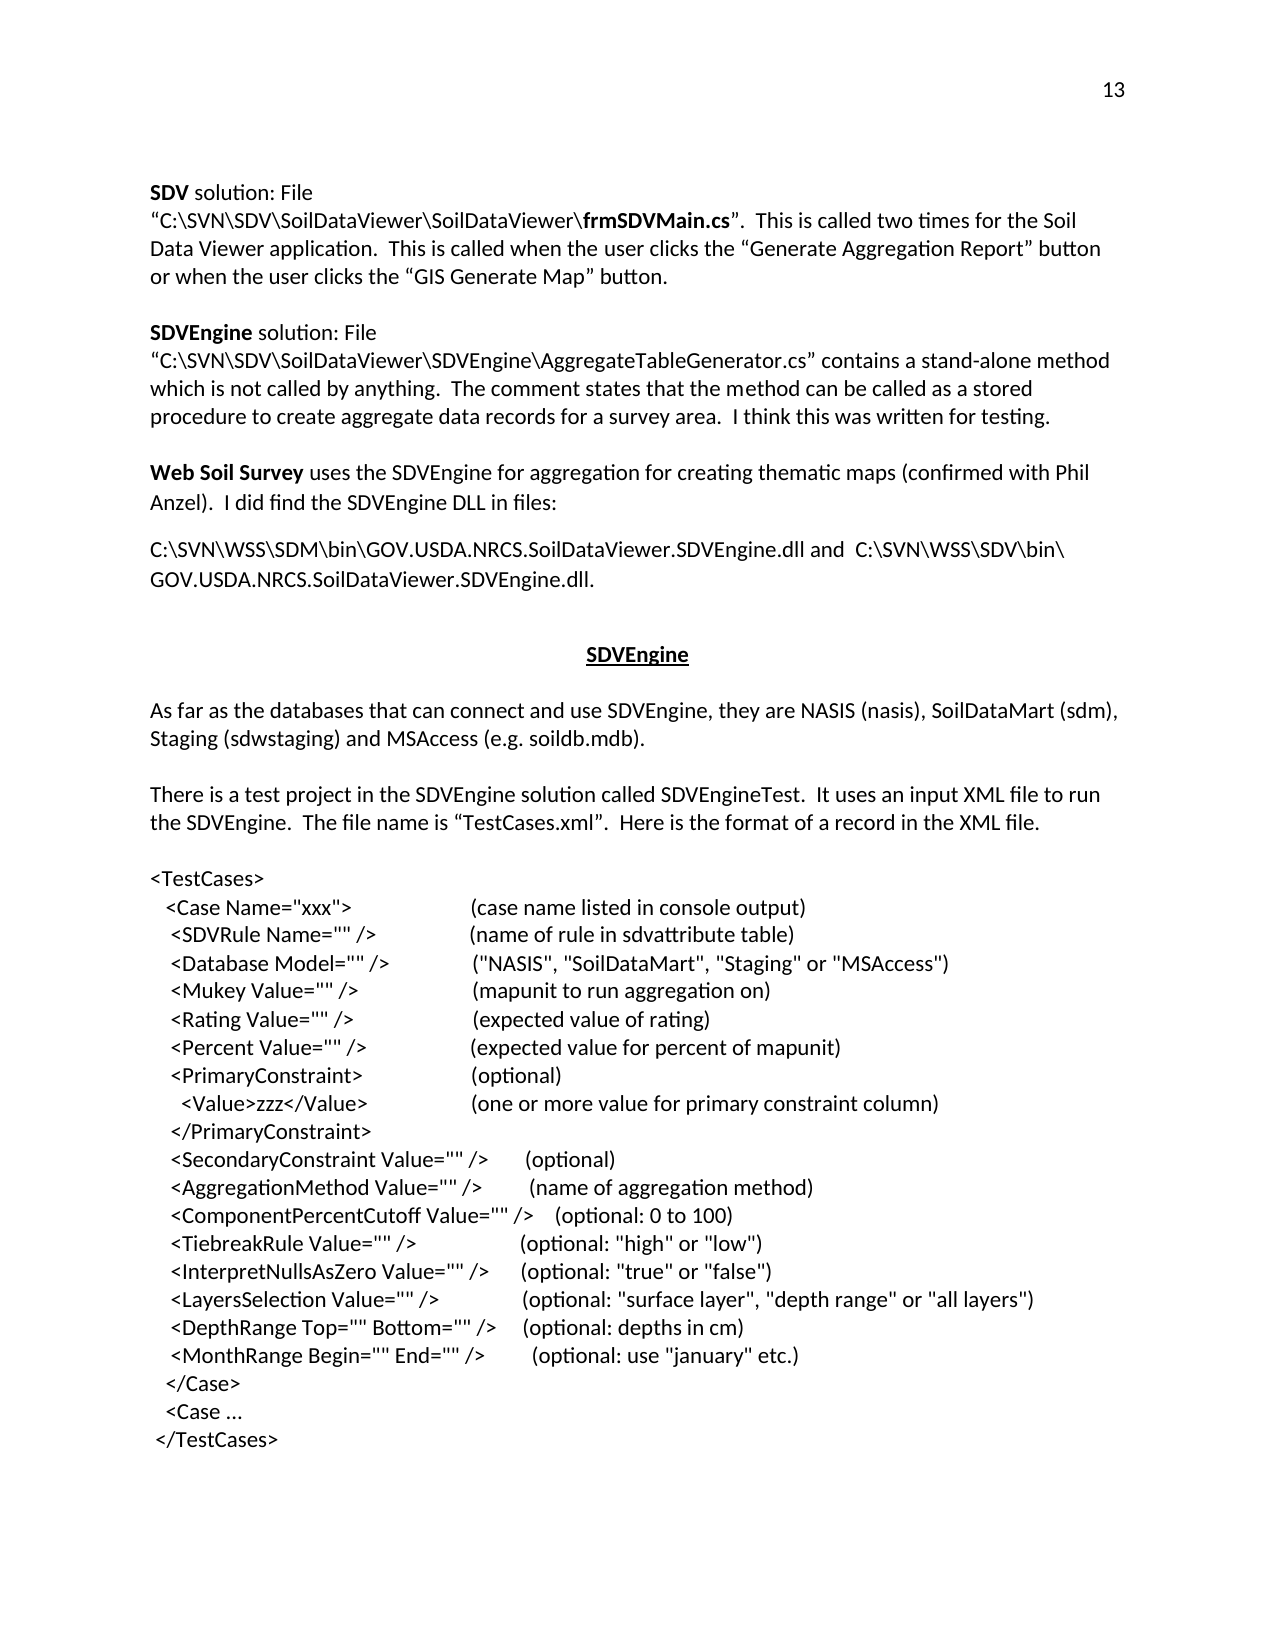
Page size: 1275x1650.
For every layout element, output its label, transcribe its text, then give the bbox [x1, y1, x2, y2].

text <InterpretNullsAsZero Value="" /> (optional: "true" or "false") [150, 1257, 1125, 1285]
text <PrimaryConstraint> (optional) [150, 1061, 1125, 1089]
text As far as the databases that can connect and use SDVEngine, they are NASIS (nasis), SoilDataMart (sdm), [150, 696, 1125, 724]
text <DepthRange Top="" Bottom="" /> (optional: depths in cm) [150, 1313, 1125, 1341]
text <TiebreakRule Value="" /> (optional: "high" or "low") [150, 1229, 1125, 1257]
text <Mukey Value="" /> (mapunit to run aggregation on) [150, 977, 1125, 1005]
text </TestCases> [150, 1425, 1125, 1453]
text SDVEngine solution: File [150, 318, 1125, 346]
text <MonthRange Begin="" End="" /> (optional: use "january" etc.) [150, 1341, 1125, 1369]
text <SDVRule Name="" /> (name of rule in sdvattribute table) [150, 921, 1125, 949]
text </Case> [150, 1369, 1125, 1397]
text <SecondaryConstraint Value="" /> (optional) [150, 1145, 1125, 1173]
text <Case Name="xxx"> (case name listed in console output) [150, 893, 1125, 921]
text <AggregationMethod Value="" /> (name of aggregation method) [150, 1173, 1125, 1201]
text “C:\SVN\SDV\SoilDataViewer\SoilDataViewer\frmSDVMain.cs”. This is called two times for the Soil Data Viewer application. This is called when the user clicks the “Generate Aggregation Report” button or when the user clicks the “GIS Generate Map” button. [150, 206, 1125, 290]
text <Rating Value="" /> (expected value of rating) [150, 1005, 1125, 1033]
text SDVEngine [150, 640, 1125, 668]
text </PrimaryConstraint> [150, 1117, 1125, 1145]
text “C:\SVN\SDV\SoilDataViewer\SDVEngine\AggregateTableGenerator.cs” contains a stand-alone method which is not called by anything. The comment states that the method can be called as a stored procedure to create aggregate data records for a survey area. I think this was written for testing. [150, 346, 1125, 430]
text Web Soil Survey uses the SDVEngine for aggregation for creating thematic maps (confirmed with Phil Anzel). I did find the SDVEngine DLL in files: [150, 458, 1125, 516]
text <TestCases> [150, 864, 1125, 893]
text SDV solution: File [150, 178, 1125, 206]
text <ComponentPercentCutoff Value="" /> (optional: 0 to 100) [150, 1201, 1125, 1229]
text <LayersSelection Value="" /> (optional: "surface layer", "depth range" or "all layers") [150, 1285, 1125, 1313]
text <Database Model="" /> ("NASIS", "SoilDataMart", "Staging" or "MSAccess") [150, 949, 1125, 977]
text C:\SVN\WSS\SDM\bin\GOV.USDA.NRCS.SoilDataViewer.SDVEngine.dll and C:\SVN\WSS\SDV\bin\GOV.USDA.NRCS.SoilDataViewer.SDVEngine.dll. [150, 535, 1125, 593]
text <Value>zzz</Value> (one or more value for primary constraint column) [150, 1089, 1125, 1117]
text Staging (sdwstaging) and MSAccess (e.g. soildb.mdb). There is a test project in the SDVEngine solution called SDVEngineTest. It uses an input XML file to run the SDVEngine. The file name is “TestCases.xml”. Here is the format of a record in the XML file. [150, 724, 1125, 837]
text <Percent Value="" /> (expected value for percent of mapunit) [150, 1033, 1125, 1061]
text <Case ... [150, 1397, 1125, 1425]
